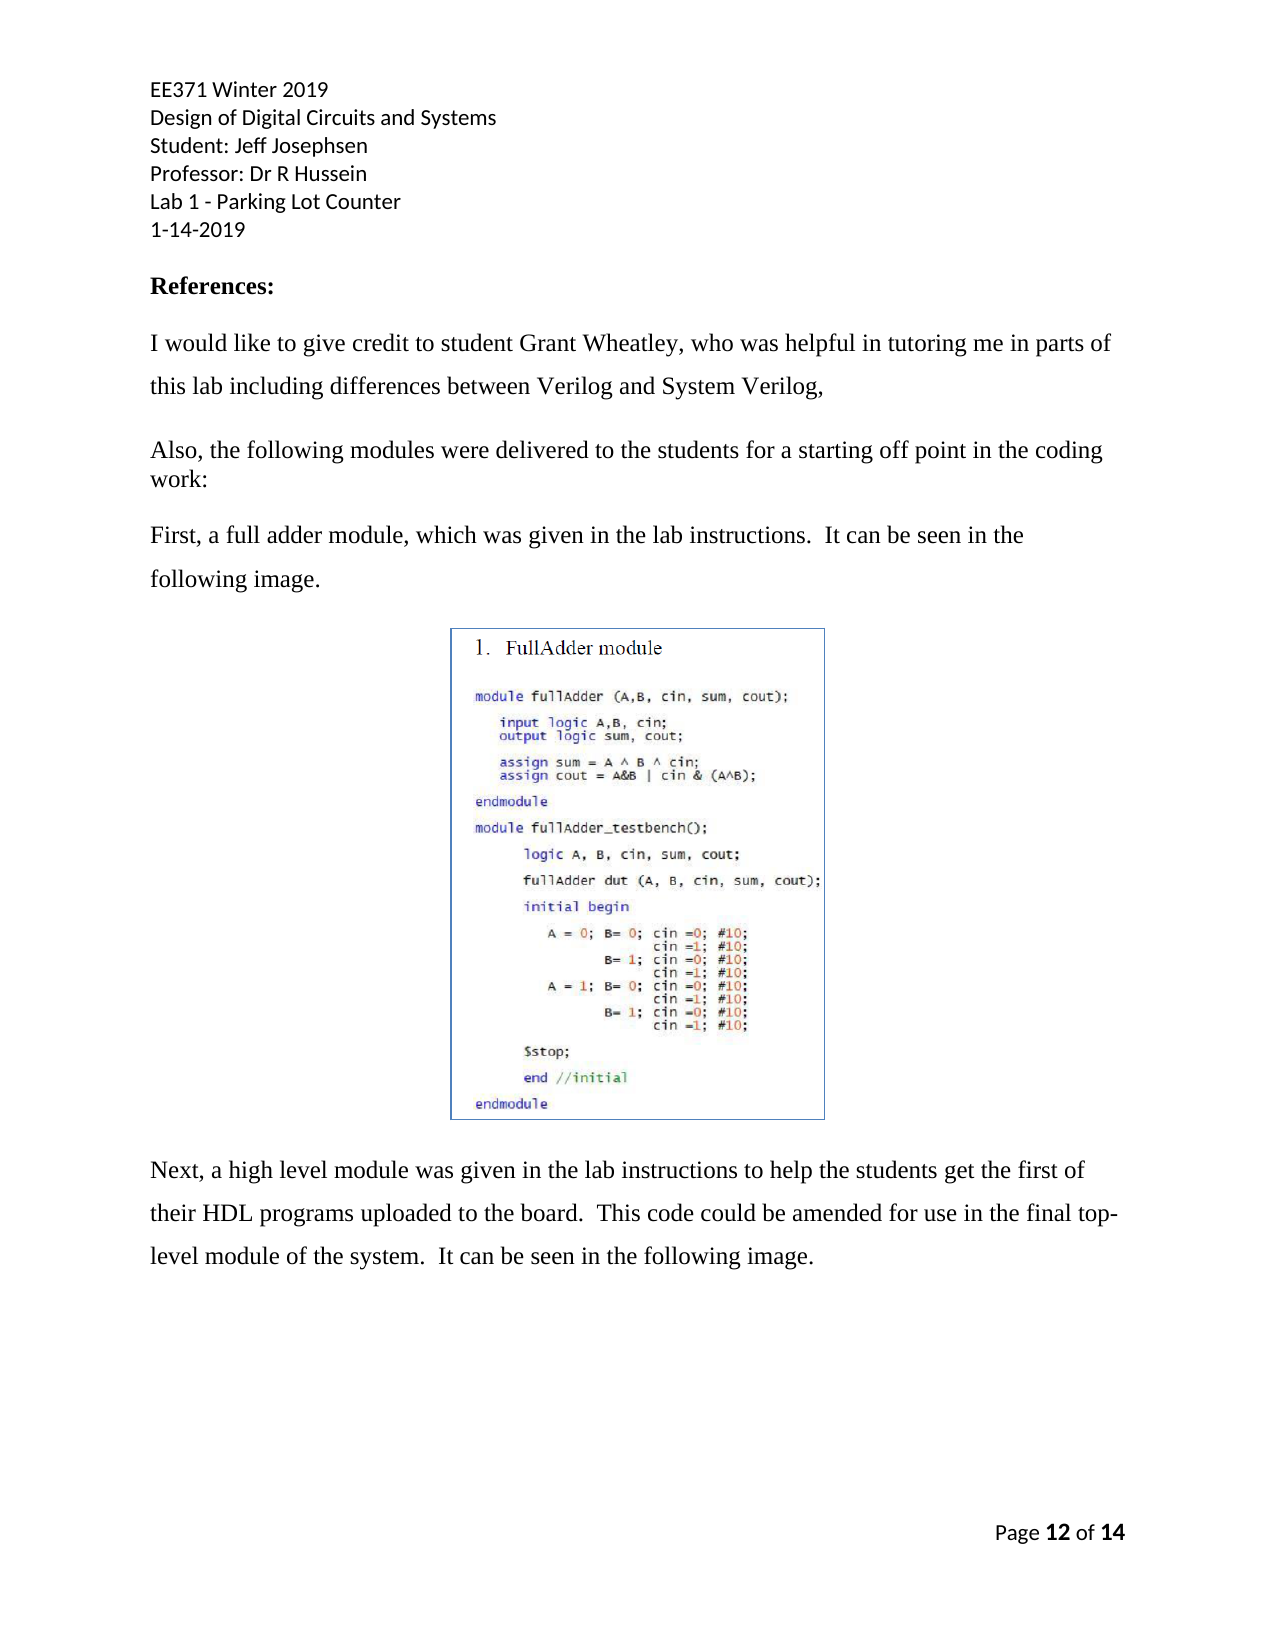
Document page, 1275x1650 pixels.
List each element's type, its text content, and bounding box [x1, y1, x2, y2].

text References: [150, 271, 1125, 328]
text Also, the following modules were delivered to the students for a starting off point in the coding work: [150, 435, 1125, 521]
text First, a full adder module, which was given in the lab instructions. It can be seen in the following image. [150, 521, 1125, 592]
text Next, a high level module was given in the lab instructions to help the students get the first of their HDL programs uploaded to the board. This code could be amended for use in the final top-level module of the system. It can be seen in the following image. [150, 1155, 1125, 1270]
text I would like to give credit to student Grant Wheatley, who was helpful in tutoring me in parts of this lab including differences between Verilog and System Verilog, [150, 328, 1125, 400]
picture [452, 629, 824, 1119]
